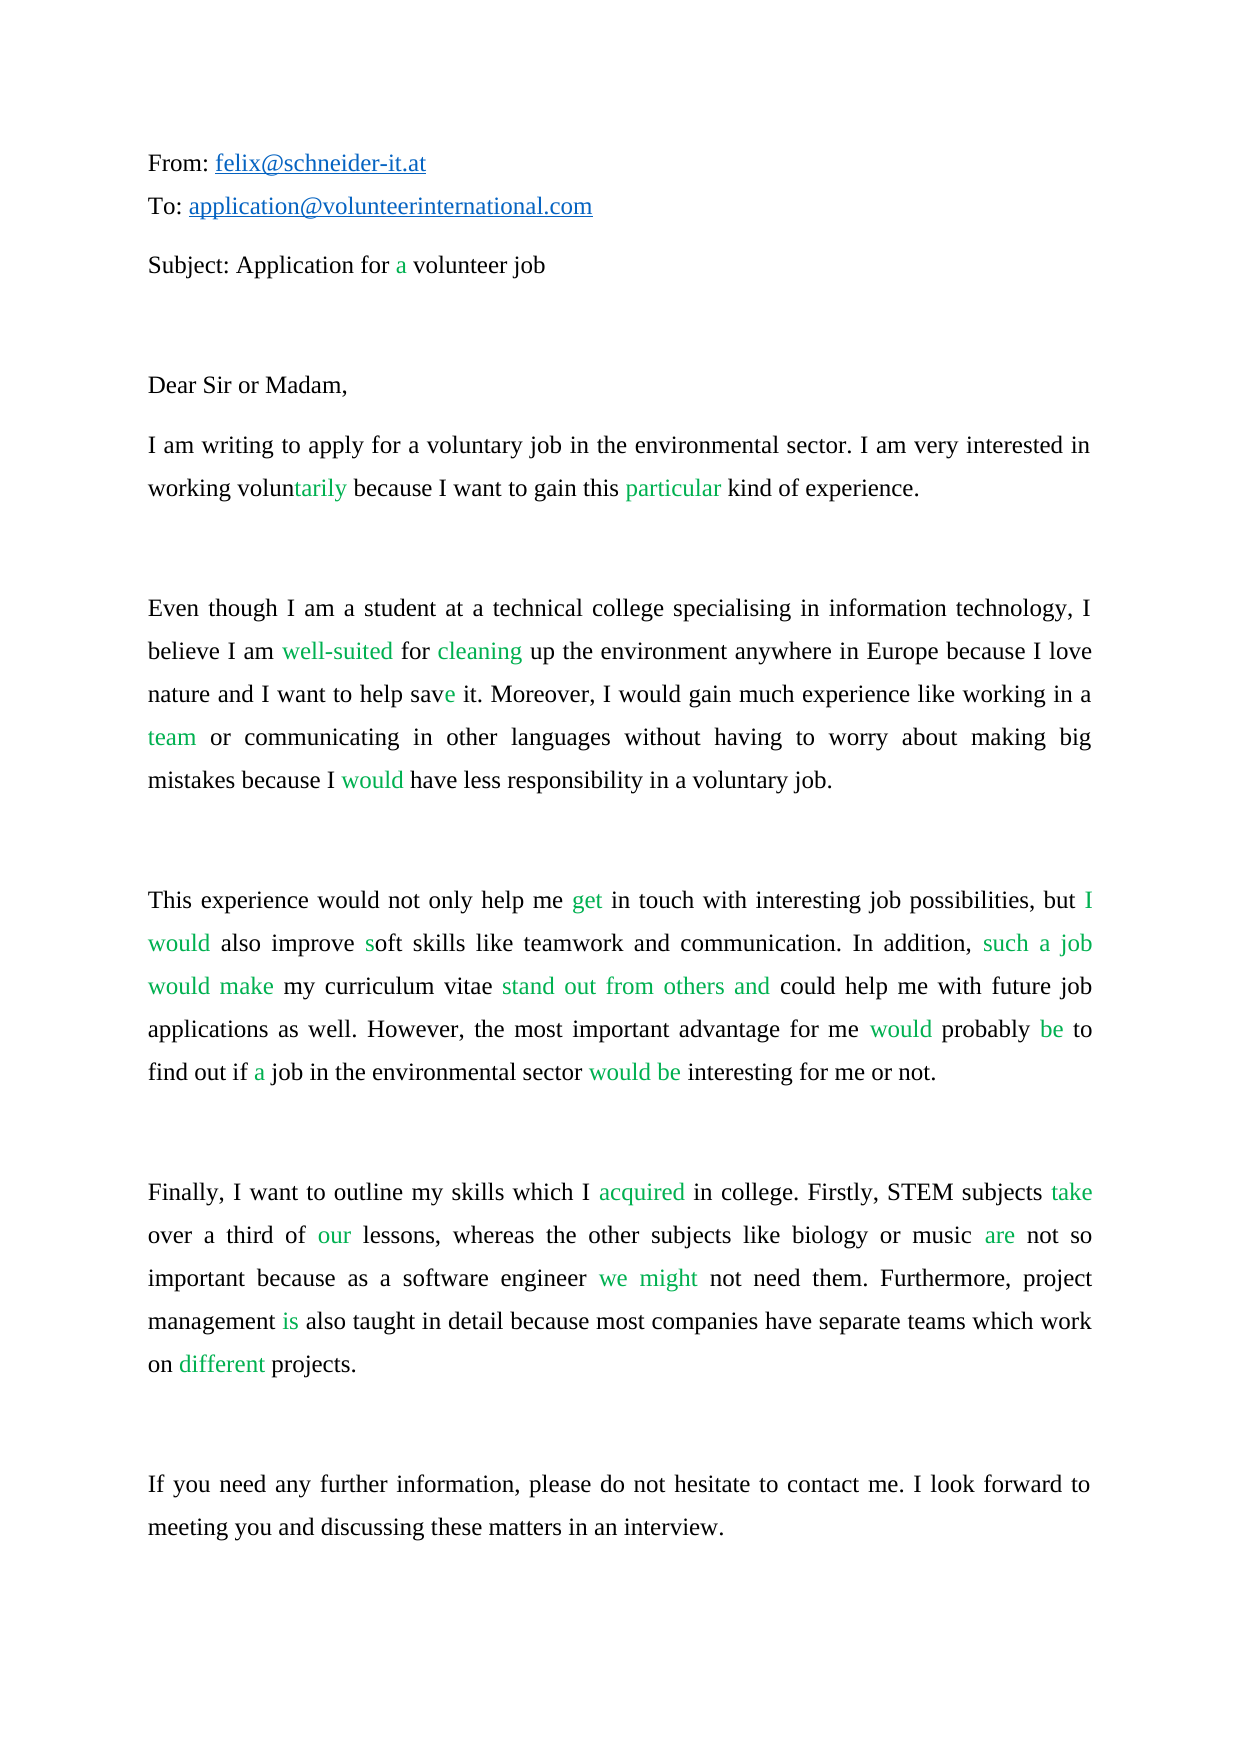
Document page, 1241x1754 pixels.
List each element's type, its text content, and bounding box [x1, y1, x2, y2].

text This experience would not only help me get in touch with interesting job possibilities, but I would also improve soft skills like teamwork and communication. In addition, such a job would make my curriculum vitae stand out from others and could help me with future job applications as well. However, the most important advantage for me would probably be to find out if a job in the environmental sector would be interesting for me or not. [148, 885, 1093, 1086]
text I am writing to apply for a voluntary job in the environmental sector. I am very interested in working voluntarily because I want to gain this particular kind of experience. [148, 430, 1093, 502]
text Dear Sir or Madam, [148, 370, 1093, 399]
text To: application@volunteerinternational.com [148, 191, 1093, 219]
text Subject: Application for a volunteer job [148, 251, 1093, 279]
text Finally, I want to outline my skills which I acquired in college. Firstly, STEM subjects take over a third of our lessons, whereas the other subjects like biology or music are not so important because as a software engineer we might not need them. Furthermore, project management is also taught in detail because most companies have separate teams which work on different projects. [148, 1177, 1093, 1378]
text Even though I am a student at a technical college specialising in information technology, I believe I am well-suited for cleaning up the environment anywhere in Europe because I love nature and I want to help save it. Moreover, I would gain much experience like working in a team or communicating in other languages without having to worry about making big mistakes because I would have less responsibility in a voluntary job. [148, 593, 1093, 794]
text If you need any further information, please do not hesitate to contact me. I look forward to meeting you and discussing these matters in an interview. [148, 1469, 1093, 1541]
text From: felix@schneider-it.at [148, 148, 1093, 176]
